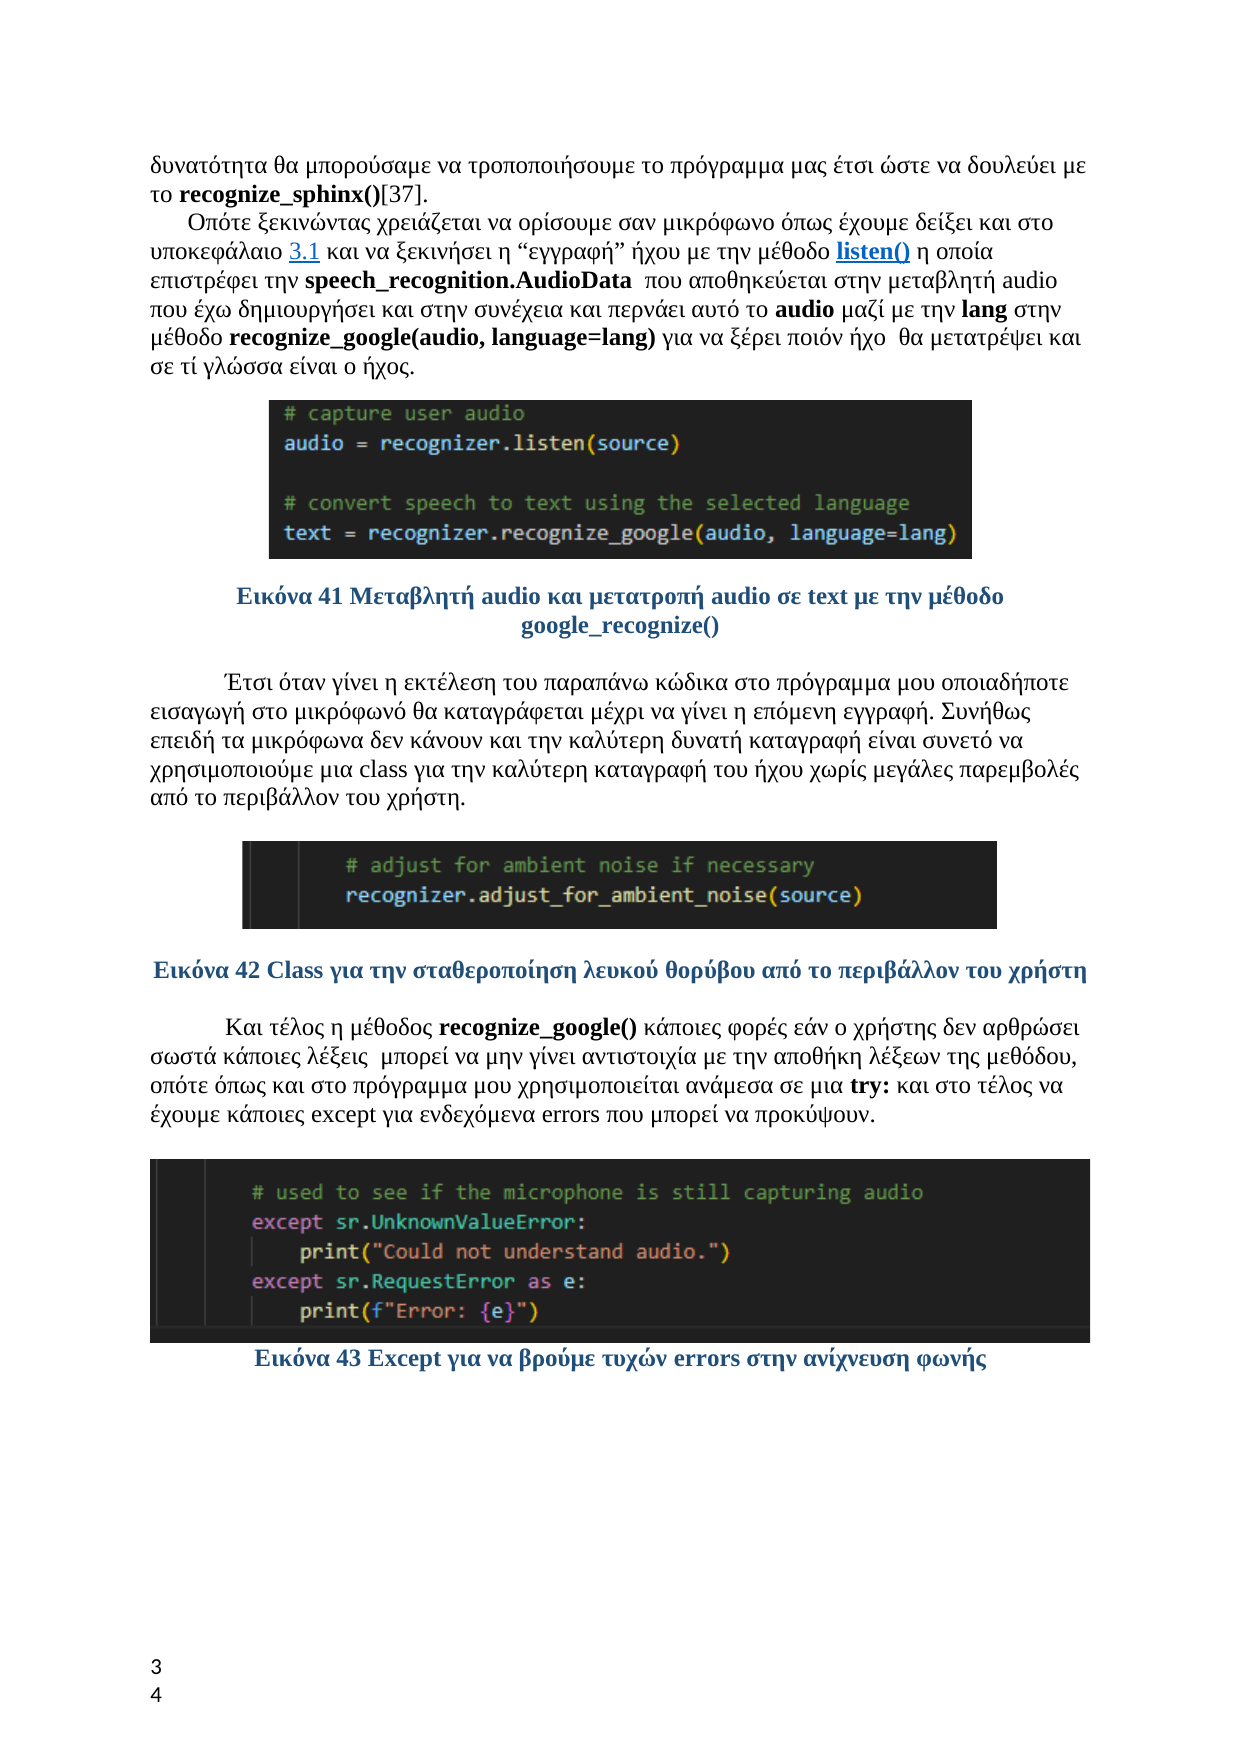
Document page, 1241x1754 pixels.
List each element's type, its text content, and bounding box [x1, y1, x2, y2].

text Οπότε ξεκινώντας χρειάζεται να ορίσουμε σαν μικρόφωνο όπως έχουμε δείξει και στο υποκεφάλαιο 3.1 και να ξεκινήσει η “εγγραφή” ήχου με την μέθοδο listen() η οποία επιστρέφει την speech_recognition.AudioData που αποθηκεύεται στην μεταβλητή audio που έχω δημιουργήσει και στην συνέχεια και περνάει αυτό το audio μαζί με την lang στην μέθοδο recognize_google(audio, language=lang) για να ξέρει ποιόν ήχο θα μετατρέψει και σε τί γλώσσα είναι ο ήχος. [150, 207, 1090, 380]
picture [268, 400, 972, 559]
text Εικόνα 41 Μεταβλητή audio και μετατροπή audio σε text με την μέθοδο google_recognize() [150, 581, 1090, 639]
text Και τέλος η μέθοδος recognize_google() κάποιες φορές εάν ο χρήστης δεν αρθρώσει σωστά κάποιες λέξεις μπορεί να μην γίνει αντιστοιχία με την αποθήκη λέξεων της μεθόδου, οπότε όπως και στο πρόγραμμα μου χρησιμοποιείται ανάμεσα σε μια try: και στο τέλος να έχουμε κάποιες except για ενδεχόμενα errors που μπορεί να προκύψουν. [150, 1012, 1090, 1127]
text Εικόνα 42 Class για την σταθεροποίηση λευκού θορύβου από το περιβάλλον του χρήστη [150, 955, 1090, 984]
picture [242, 841, 997, 929]
picture [150, 1159, 1091, 1343]
text Εικόνα 43 Except για να βρούμε τυχών errors στην ανίχνευση φωνής [150, 1343, 1090, 1372]
text Έτσι όταν γίνει η εκτέλεση του παραπάνω κώδικα στο πρόγραμμα μου οποιαδήποτε εισαγωγή στο μικρόφωνό θα καταγράφεται μέχρι να γίνει η επόμενη εγγραφή. Συνήθως επειδή τα μικρόφωνα δεν κάνουν και την καλύτερη δυνατή καταγραφή είναι συνετό να χρησιμοποιούμε μια class για την καλύτερη καταγραφή του ήχου χωρίς μεγάλες παρεμβολές από το περιβάλλον του χρήστη. [150, 667, 1090, 811]
